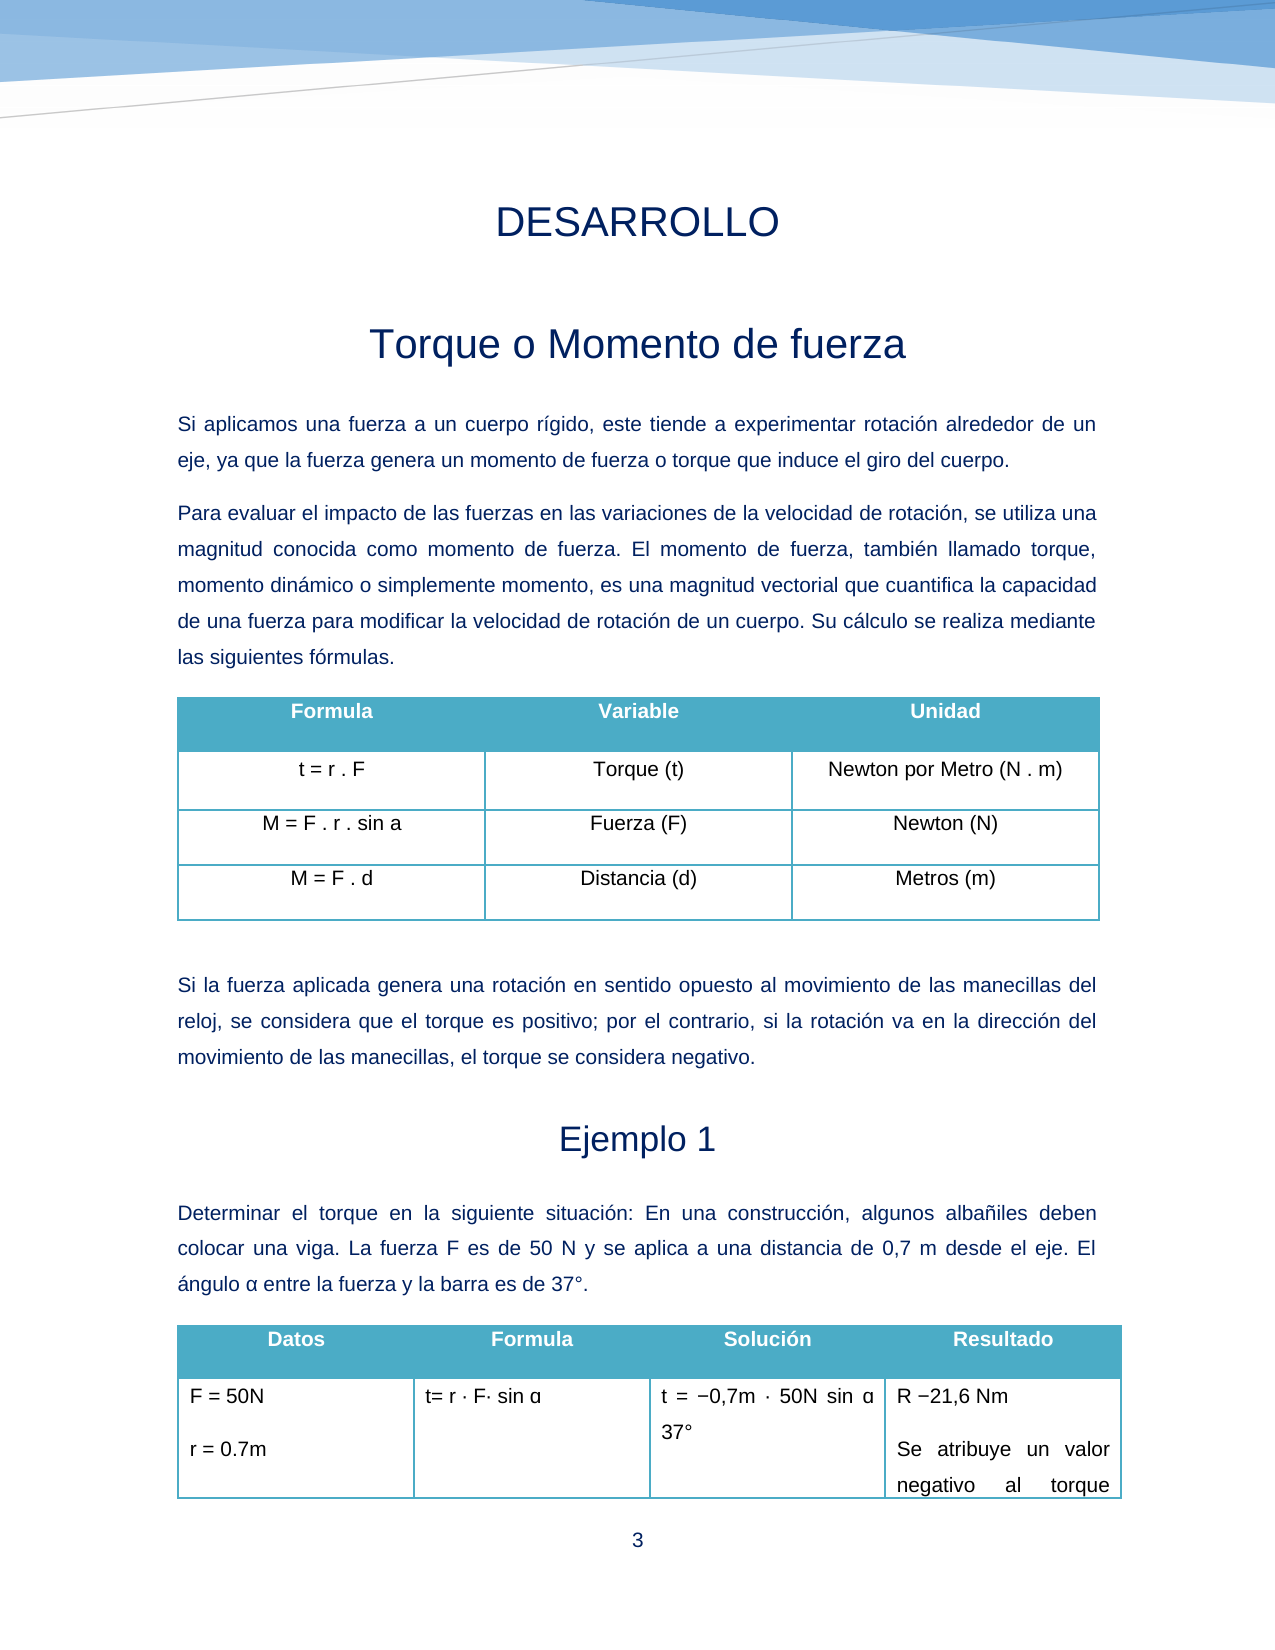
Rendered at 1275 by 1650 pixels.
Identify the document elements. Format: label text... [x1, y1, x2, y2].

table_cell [886, 1384, 1120, 1497]
table_cell t= r ∙ F∙ sin ɑ [415, 1384, 649, 1497]
picture [0, 0, 1275, 129]
text Para evaluar el impacto de las fuerzas en las variaciones de la velocidad de rotación, se utiliza una magnitud conocida como momento de fuerza. El momento de fuerza, también llamado torque, momento dinámico o simplemente momento, es una magnitud vectorial que cuantifica la capacidad de una fuerza para modificar la velocidad de rotación de un cuerpo. Su cálculo se realiza mediante las siguientes fórmulas. [177, 501, 1098, 668]
text Determinar el torque en la siguiente situación: En una construcción, algunos albañiles deben colocar una viga. La fuerza F es de 50 N y se aplica a una distancia de 0,7 m desde el eje. El ángulo α entre la fuerza y la barra es de 37°. [177, 1200, 1098, 1296]
table_cell Fuerza (F) [486, 811, 791, 864]
subtitle DESARROLLO [177, 198, 1098, 246]
table_cell t = r . F [179, 757, 484, 809]
text Si aplicamos una fuerza a un cuerpo rígido, este tiende a experimentar rotación alrededor de un eje, ya que la fuerza genera un momento de fuerza o torque que induce el giro del cuerpo. [177, 412, 1098, 472]
table_header Formula [415, 1327, 649, 1379]
table_cell Metros (m) [793, 866, 1098, 918]
subtitle Torque o Momento de fuerza [177, 319, 1098, 367]
table_cell Newton (N) [793, 811, 1098, 864]
table_header Variable [486, 699, 791, 752]
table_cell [651, 1384, 884, 1497]
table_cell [179, 1384, 413, 1497]
subtitle Ejemplo 1 [177, 1118, 1098, 1159]
table_header Unidad [793, 699, 1098, 752]
table_header Resultado [886, 1327, 1120, 1379]
table_cell M = F . r . sin a [179, 811, 484, 864]
table_header Datos [179, 1327, 413, 1379]
table_cell Newton por Metro (N . m) [793, 757, 1098, 809]
table_cell M = F . d [179, 866, 484, 918]
text Si la fuerza aplicada genera una rotación en sentido opuesto al movimiento de las manecillas del reloj, se considera que el torque es positivo; por el contrario, si la rotación va en la dirección del movimiento de las manecillas, el torque se considera negativo. [177, 973, 1098, 1069]
table_header Solución [651, 1327, 884, 1379]
table_cell Torque (t) [486, 757, 791, 809]
table_cell Distancia (d) [486, 866, 791, 918]
table_header Formula [179, 699, 484, 752]
